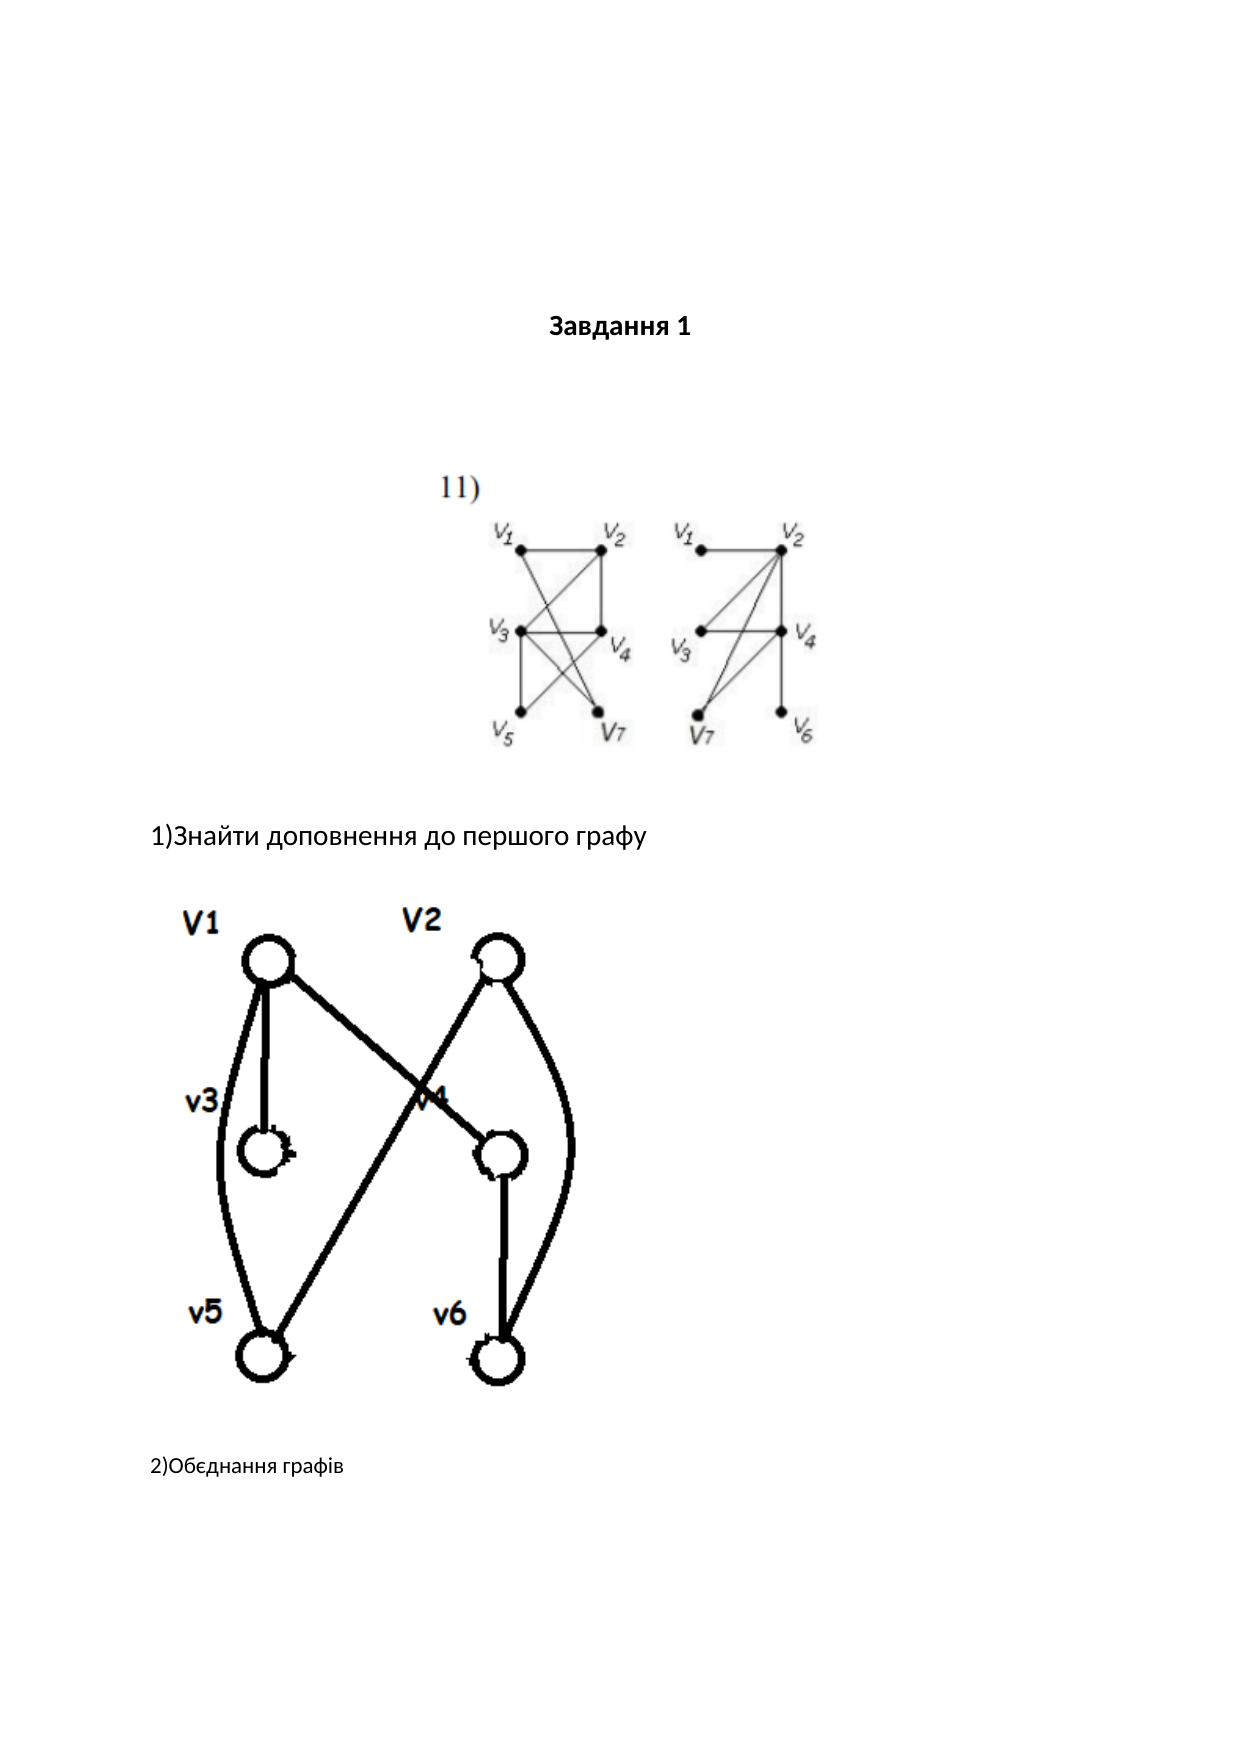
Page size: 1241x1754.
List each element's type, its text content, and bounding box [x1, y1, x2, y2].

text Завдання 1 [150, 307, 1090, 342]
text 1)Знайти доповнення до першого графу [150, 817, 1090, 852]
text 2)Обєднання графів [150, 1451, 1090, 1479]
